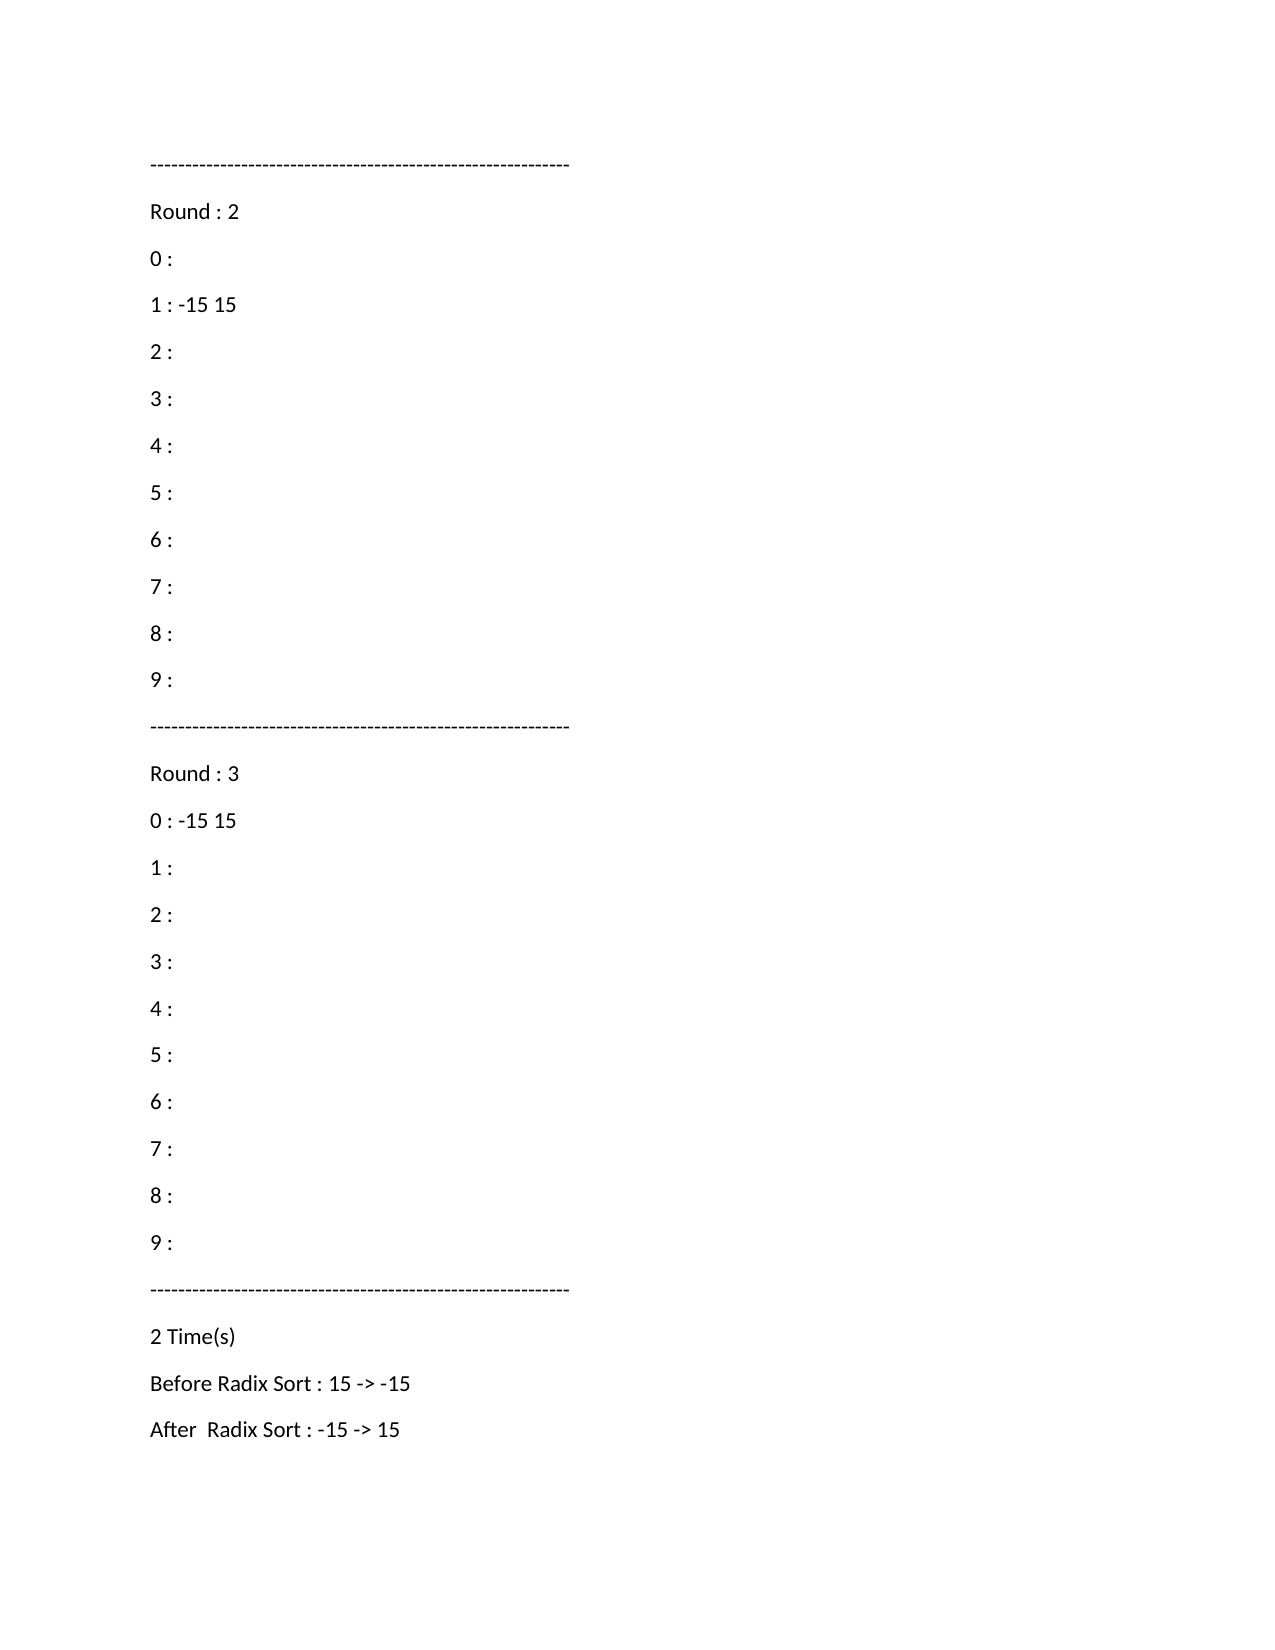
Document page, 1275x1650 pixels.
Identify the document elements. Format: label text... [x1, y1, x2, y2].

text 6 : [150, 1087, 1125, 1116]
text 4 : [150, 431, 1125, 459]
text 0 : -15 15 [150, 806, 1125, 834]
text 7 : [150, 572, 1125, 600]
text 8 : [150, 1181, 1125, 1209]
text 1 : [150, 853, 1125, 881]
text 3 : [150, 384, 1125, 412]
text ------------------------------------------------------------ [150, 712, 1125, 741]
text 5 : [150, 1041, 1125, 1069]
text ------------------------------------------------------------ [150, 150, 1125, 178]
text 9 : [150, 1228, 1125, 1256]
text 4 : [150, 994, 1125, 1022]
text 7 : [150, 1134, 1125, 1162]
text 2 : [150, 337, 1125, 366]
text 3 : [150, 947, 1125, 975]
text Round : 2 [150, 197, 1125, 225]
text 0 : [150, 244, 1125, 272]
text 1 : -15 15 [150, 291, 1125, 319]
text 2 : [150, 900, 1125, 928]
text Before Radix Sort : 15 -> -15 [150, 1369, 1125, 1397]
text 8 : [150, 619, 1125, 647]
text 9 : [150, 666, 1125, 694]
text 6 : [150, 525, 1125, 553]
text Round : 3 [150, 759, 1125, 787]
text After Radix Sort : -15 -> 15 [150, 1416, 1125, 1444]
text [150, 1275, 1125, 1303]
text 2 Time(s) [150, 1322, 1125, 1350]
text 5 : [150, 478, 1125, 506]
